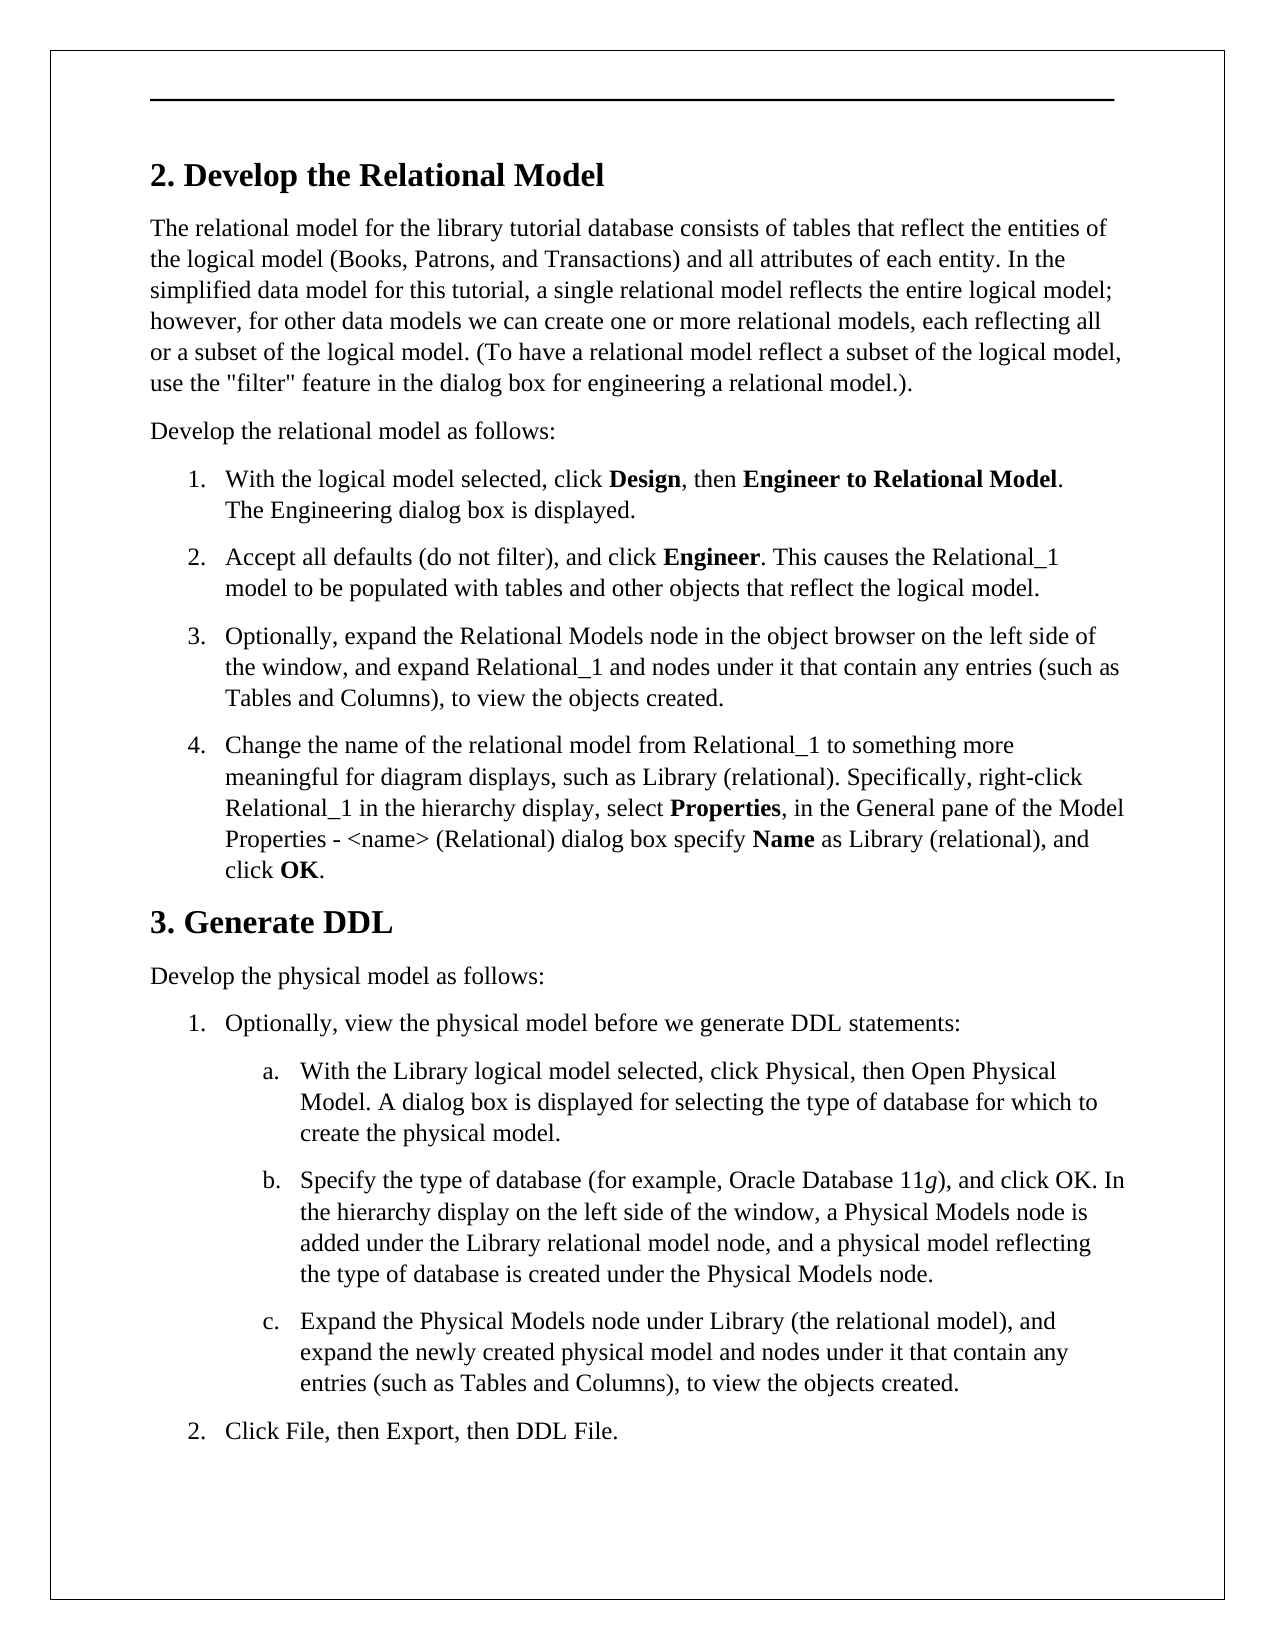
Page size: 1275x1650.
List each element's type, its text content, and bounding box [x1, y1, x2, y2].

subtitle Develop the Relational Model [150, 155, 1214, 193]
text Develop the physical model as follows: [150, 961, 1214, 989]
list Click File, then Export, then DDL File. [187, 1416, 1214, 1445]
list Optionally, expand the Relational Models node in the object browser on the left side of the window, and expand Relational_1 and nodes under it that contain any entries (such as Tables and Columns), to view the objects created. [187, 621, 1120, 712]
list With the Library logical model selected, click Physical, then Open Physical Model. A dialog box is displayed for selecting the type of database for which to create the physical model. [262, 1056, 1098, 1147]
list Specify the type of database (for example, Oracle Database 11g), and click OK. In the hierarchy display on the left side of the window, a Physical Models node is added under the Library relational model node, and a physical model reflecting the type of database is created under the Physical Models node. [262, 1166, 1125, 1287]
subtitle Generate DDL [150, 903, 1214, 941]
list Expand the Physical Models node under Library (the relational model), and expand the newly created physical model and nodes under it that contain any entries (such as Tables and Columns), to view the objects created. [262, 1306, 1069, 1397]
list Optionally, view the physical model before we generate DDL statements: [187, 1008, 1214, 1037]
list Accept all defaults (do not filter), and click Engineer. This causes the Relational_1 model to be populated with tables and other objects that reflect the logical model. [187, 542, 1060, 602]
list Change the name of the relational model from Relational_1 to something more meaningful for diagram displays, such as Library (relational). Specifically, right-click Relational_1 in the hierarchy display, select Properties, in the General pane of the Model Properties - <name> (Relational) dialog box specify Name as Library (relational), and click OK. [187, 731, 1124, 883]
text Develop the relational model as follows: [150, 416, 1214, 445]
list With the logical model selected, click Design, then Engineer to Relational Model. The Engineering dialog box is displayed. [187, 464, 1064, 523]
text The relational model for the library tutorial database consists of tables that reflect the entities of the logical model (Books, Patrons, and Transactions) and all attributes of each entity. In the simplified data model for this tutorial, a single relational model reflects the entire logical model; however, for other data models we can create one or more relational models, each reflecting all or a subset of the logical model. (To have a relational model reflect a subset of the logical model, use the "filter" feature in the dialog box for engineering a relational model.). [150, 213, 1122, 397]
